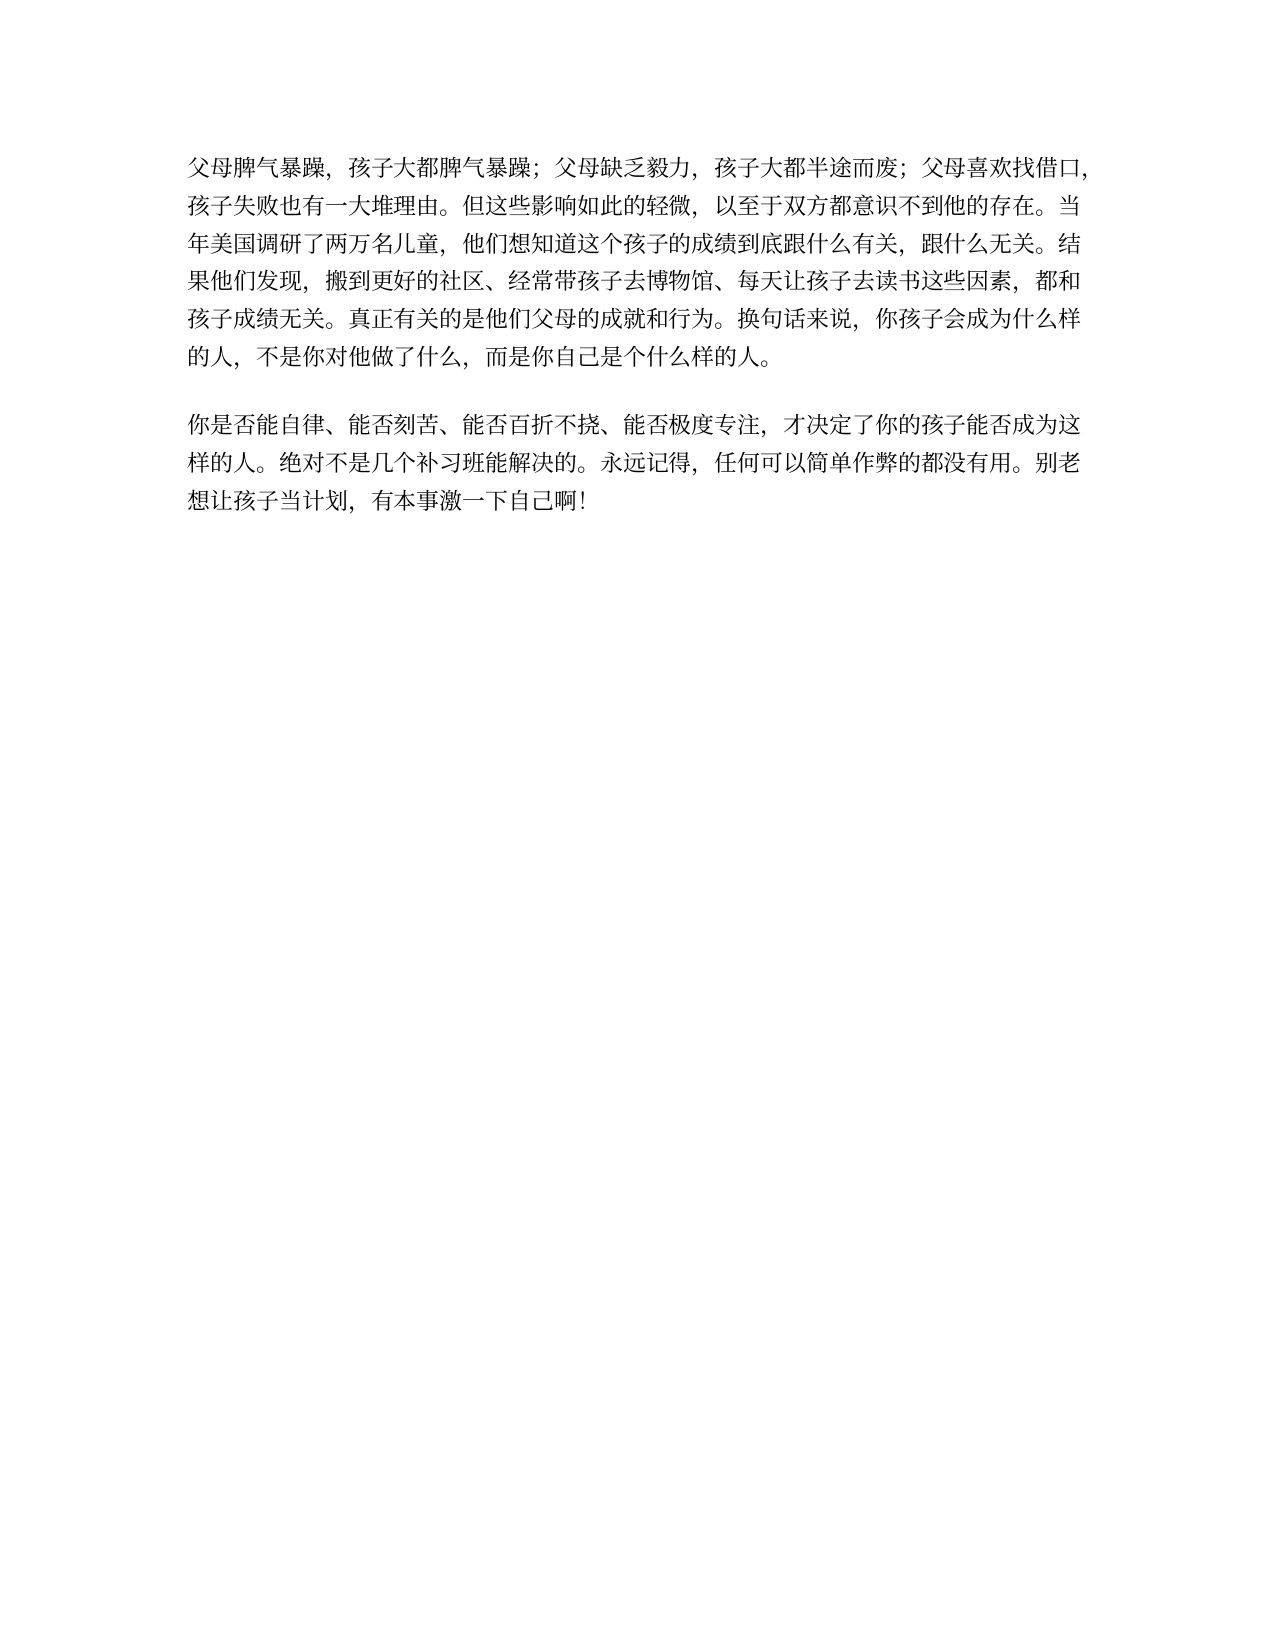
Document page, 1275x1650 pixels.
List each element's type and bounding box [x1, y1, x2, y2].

text [187, 150, 1087, 516]
